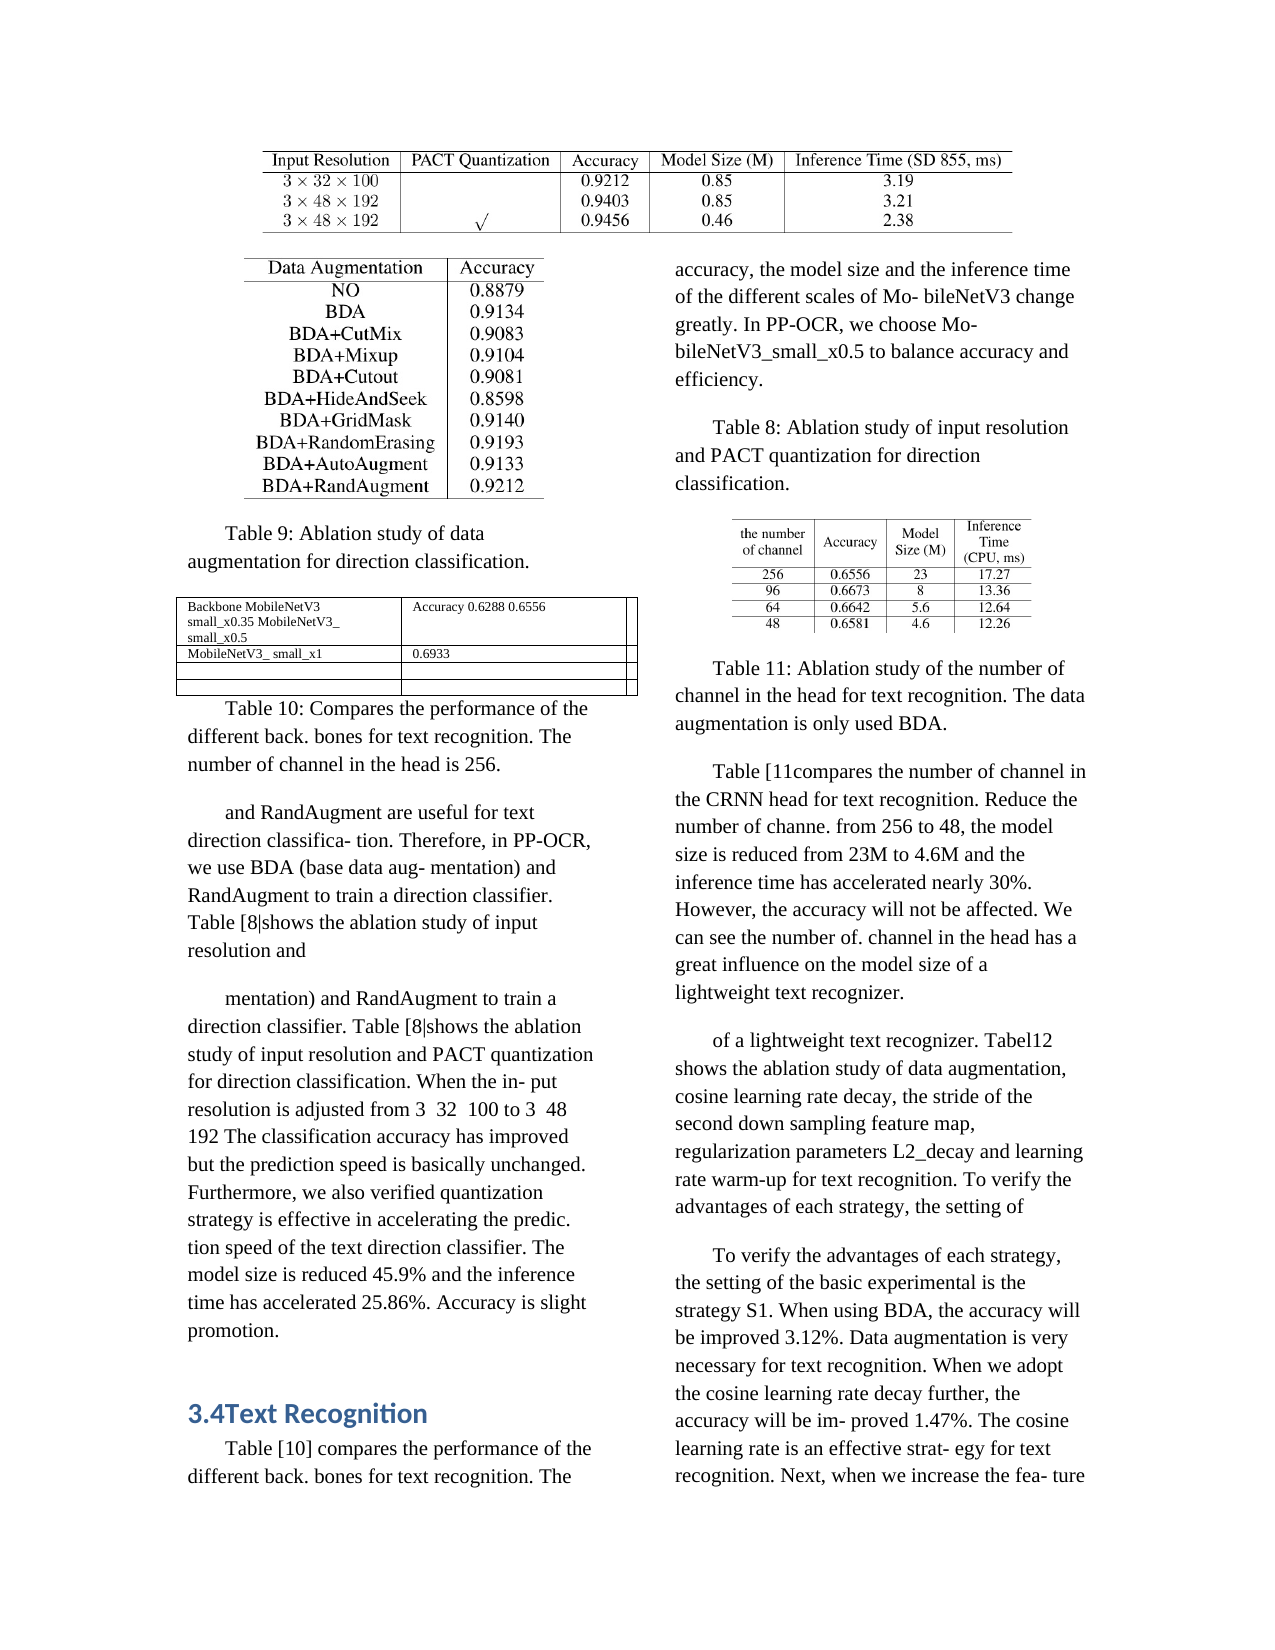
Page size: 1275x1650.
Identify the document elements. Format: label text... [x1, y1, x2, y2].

text Table [10] compares the performance of the different back. bones for text recognition. The accuracy, the model size and the inference time of the different scales of Mo- bileNetV3 change greatly. In PP-OCR, we choose Mo- bileNetV3_small_x0.5 to balance accuracy and efficiency. [675, 256, 1087, 391]
table_header Accuracy 0.6288 0.6556 [402, 598, 626, 645]
text of a lightweight text recognizer. Tabel12 shows the ablation study of data augmentation, cosine learning rate decay, the stride of the second down sampling feature map, regularization parameters L2_decay and learning rate warm-up for text recognition. To verify the advantages of each strategy, the setting of [675, 1028, 1087, 1218]
table_cell MobileNetV3_ small_x1 [177, 646, 401, 662]
table_cell [627, 663, 637, 678]
picture [262, 150, 1013, 234]
table_cell 0.6933 [402, 646, 626, 662]
table_header Backbone MobileNetV3 small_x0.35 MobileNetV3_ small_x0.5 [177, 598, 401, 645]
subtitle 3.4Text Recognition [187, 1395, 600, 1431]
text Table 8: Ablation study of input resolution and PACT quantization for direction classification. [675, 415, 1087, 494]
text Table 11: Ablation study of the number of channel in the head for text recognition. The data augmentation is only used BDA. [675, 656, 1087, 735]
picture [243, 256, 544, 499]
table_cell [177, 663, 401, 678]
table_cell [177, 680, 401, 695]
text Table [10] compares the performance of the different back. bones for text recognition. The accuracy, the model size and the inference time of the different scales of Mo- bileNetV3 change greatly. In PP-OCR, we choose Mo- bileNetV3_small_x0.5 to balance accuracy and efficiency. [187, 1436, 600, 1488]
picture [731, 518, 1032, 633]
text Table [11compares the number of channel in the CRNN head for text recognition. Reduce the number of channe. from 256 to 48, the model size is reduced from 23M to 4.6M and the inference time has accelerated nearly 30%. However, the accuracy will not be affected. We can see the number of. channel in the head has a great influence on the model size of a lightweight text recognizer. [675, 759, 1087, 1004]
table_cell [402, 663, 626, 678]
text mentation) and RandAugment to train a direction classifier. Table [8|shows the ablation study of input resolution and PACT quantization for direction classification. When the in- put resolution is adjusted from 3 32 100 to 3 48 192 The classification accuracy has improved but the prediction speed is basically unchanged. Furthermore, we also verified quantization strategy is effective in accelerating the predic. tion speed of the text direction classifier. The model size is reduced 45.9% and the inference time has accelerated 25.86%. Accuracy is slight promotion. [187, 986, 600, 1342]
text Table 9: Ablation study of data augmentation for direction classification. [187, 521, 600, 573]
text and RandAugment are useful for text direction classifica- tion. Therefore, in PP-OCR, we use BDA (base data aug- mentation) and RandAugment to train a direction classifier. Table [8|shows the ablation study of input resolution and [187, 800, 600, 962]
text Table 10: Compares the performance of the different back. bones for text recognition. The number of channel in the head is 256. [187, 696, 600, 776]
table_cell [402, 680, 626, 695]
table_cell [627, 680, 637, 695]
